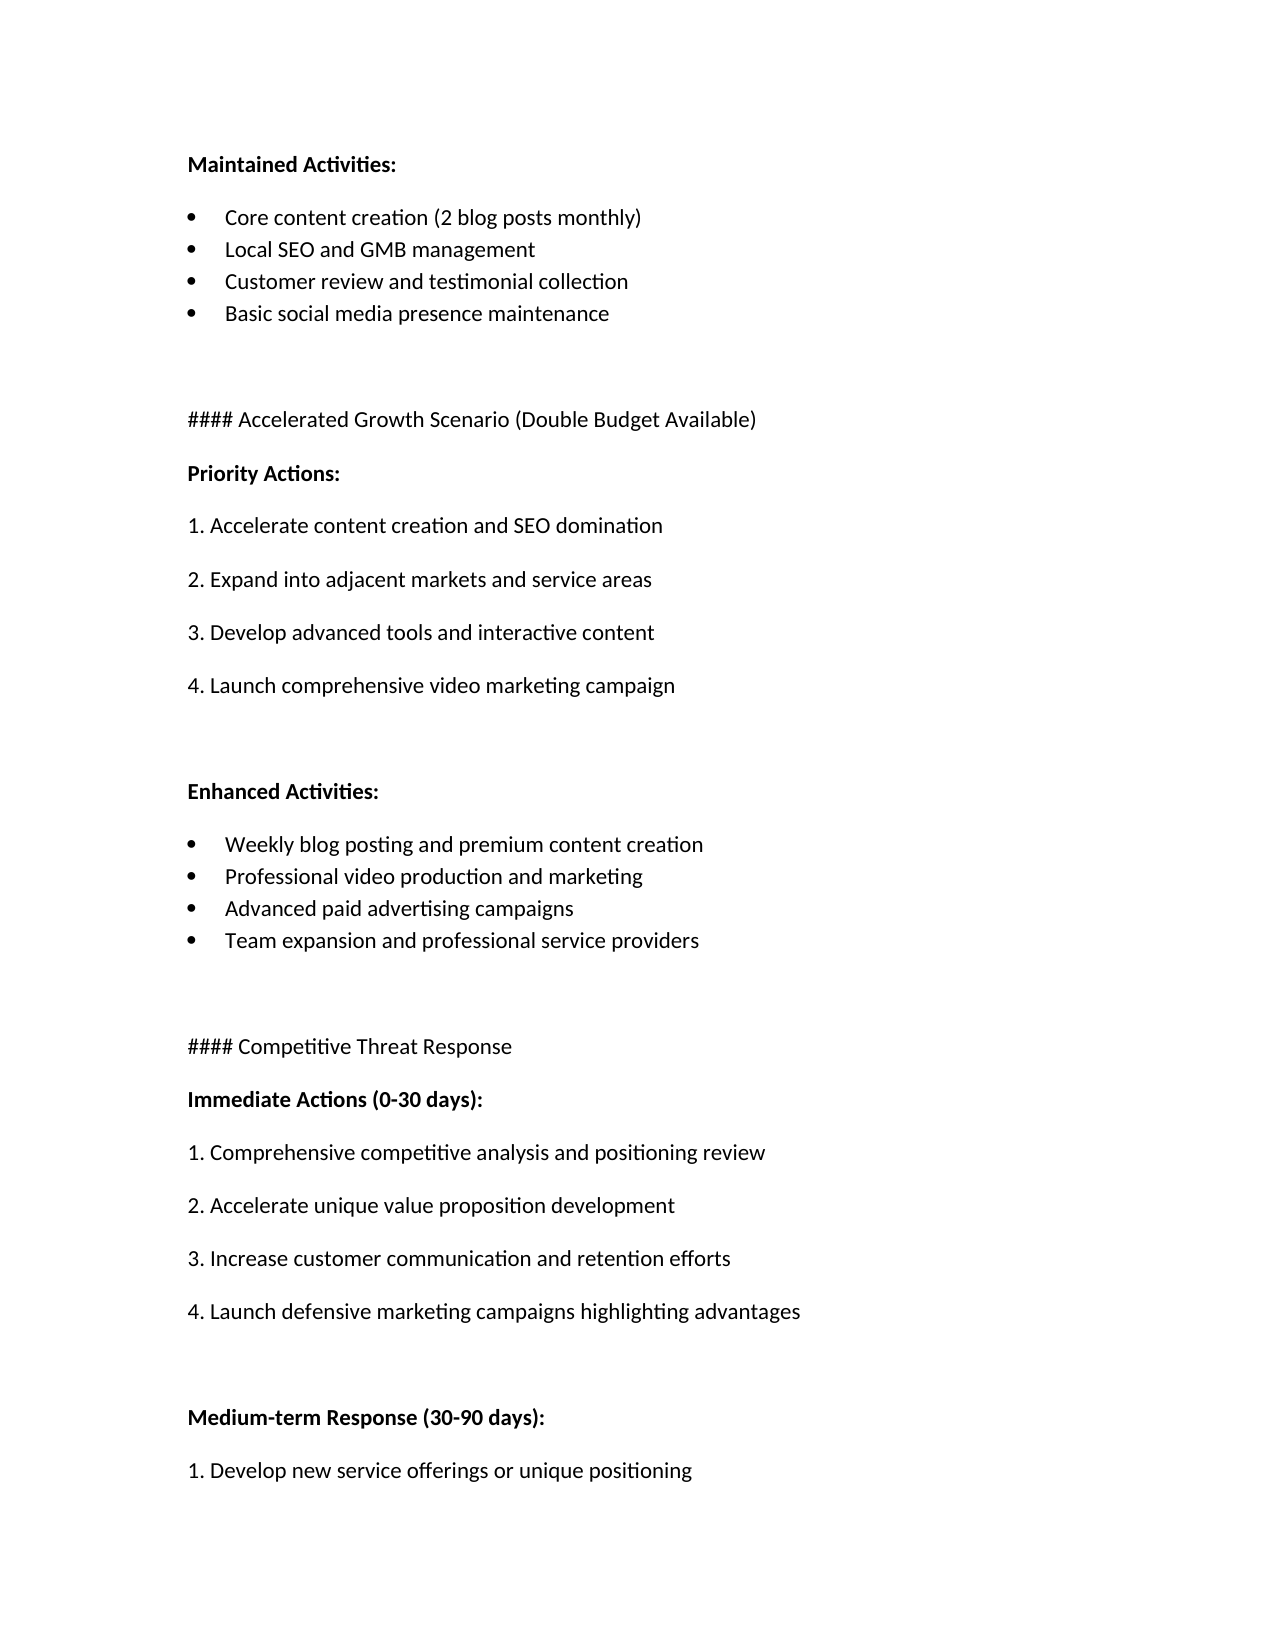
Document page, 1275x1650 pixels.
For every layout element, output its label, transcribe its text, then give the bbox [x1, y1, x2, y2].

text 4. Launch defensive marketing campaigns highlighting advantages [187, 1297, 1087, 1326]
list Weekly blog posting and premium content creation [187, 830, 1087, 858]
text Medium-term Response (30-90 days): [187, 1403, 1087, 1432]
list Customer review and testimonial collection [187, 267, 1087, 295]
list Professional video production and marketing [187, 862, 1087, 890]
list Basic social media presence maintenance [187, 299, 1087, 328]
text 2. Accelerate unique value proposition development [187, 1191, 1087, 1219]
text 4. Launch comprehensive video marketing campaign [187, 671, 1087, 699]
text 1. Develop new service offerings or unique positioning [187, 1457, 1087, 1484]
text Priority Actions: [187, 459, 1087, 487]
text #### Accelerated Growth Scenario (Double Budget Available) [187, 406, 1087, 434]
list Advanced paid advertising campaigns [187, 894, 1087, 922]
text 3. Develop advanced tools and interactive content [187, 618, 1087, 646]
list Local SEO and GMB management [187, 235, 1087, 263]
text 2. Expand into adjacent markets and service areas [187, 565, 1087, 593]
text #### Competitive Threat Response [187, 1032, 1087, 1060]
list Team expansion and professional service providers [187, 926, 1087, 954]
text 1. Comprehensive competitive analysis and positioning review [187, 1138, 1087, 1166]
list Core content creation (2 blog posts monthly) [187, 203, 1087, 231]
text Enhanced Activities: [187, 777, 1087, 805]
text Immediate Actions (0-30 days): [187, 1085, 1087, 1113]
text 3. Increase customer communication and retention efforts [187, 1244, 1087, 1272]
text Maintained Activities: [187, 150, 1087, 178]
text 1. Accelerate content creation and SEO domination [187, 512, 1087, 540]
